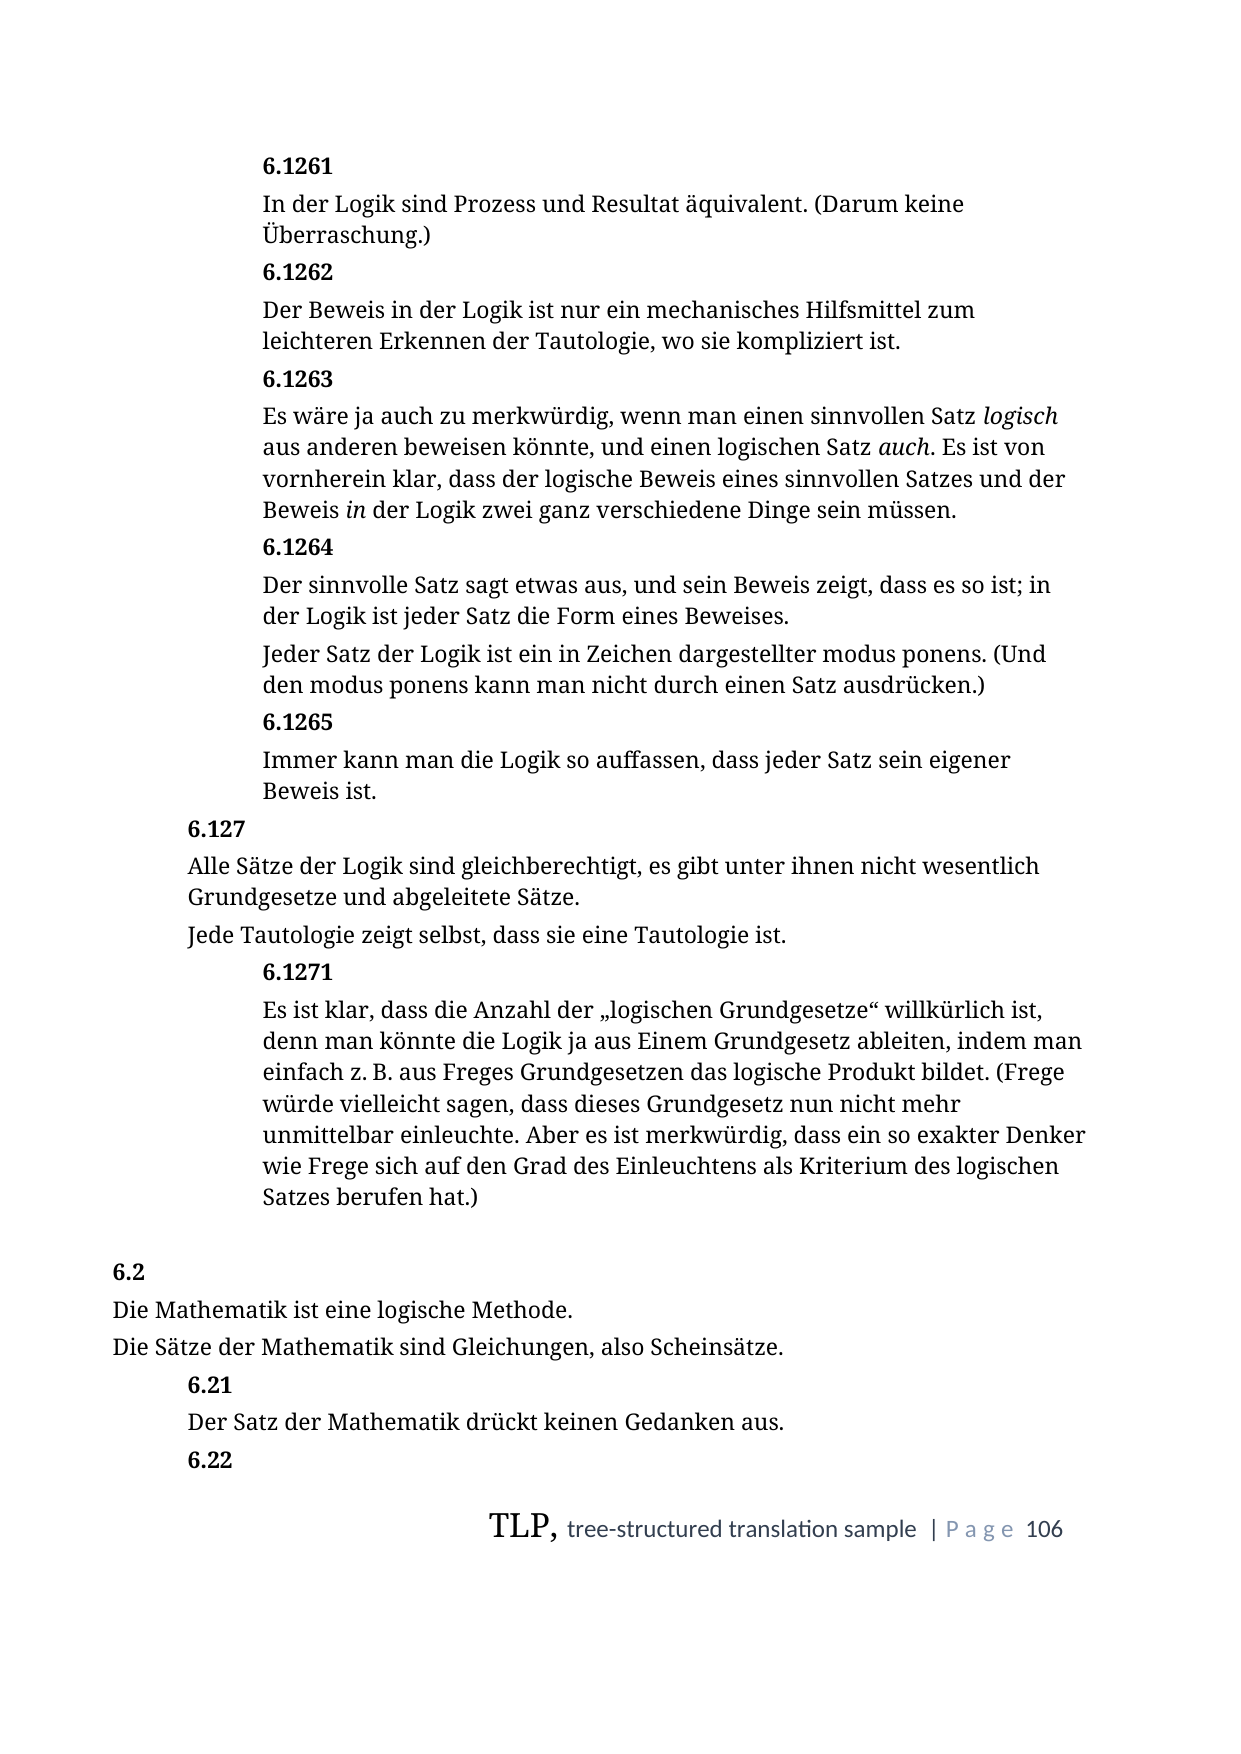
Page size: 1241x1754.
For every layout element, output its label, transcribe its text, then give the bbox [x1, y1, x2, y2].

text Alle Sätze der Logik sind gleichberechtigt, es gibt unter ihnen nicht wesentlich Grundgesetze und abgeleitete Sätze. [187, 850, 1090, 912]
text Die Sätze der Mathematik sind Gleichungen, also Scheinsätze. [112, 1331, 1090, 1362]
text 6.22 [187, 1444, 1090, 1475]
text 6.1263 [262, 362, 1090, 394]
text 6.1264 [262, 531, 1090, 562]
text 6.1265 [262, 706, 1090, 737]
text Immer kann man die Logik so auffassen, dass jeder Satz sein eigener Beweis ist. [262, 744, 1090, 806]
text 6.127 [187, 812, 1090, 844]
text Jede Tautologie zeigt selbst, dass sie eine Tautologie ist. [187, 919, 1090, 950]
text Es ist klar, dass die Anzahl der „logischen Grundgesetze“ willkürlich ist, denn man könnte die Logik ja aus Einem Grundgesetz ableiten, indem man einfach z. B. aus Freges Grundgesetzen das logische Produkt bildet. (Frege würde vielleicht sagen, dass dieses Grundgesetz nun nicht mehr unmittelbar einleuchte. Aber es ist merkwürdig, dass ein so exakter Denker wie Frege sich auf den Grad des Einleuchtens als Kriterium des logischen Satzes berufen hat.) [262, 994, 1090, 1212]
text Jeder Satz der Logik ist ein in Zeichen dargestellter modus ponens. (Und den modus ponens kann man nicht durch einen Satz ausdrücken.) [262, 637, 1090, 700]
text Es wäre ja auch zu merkwürdig, wenn man einen sinnvollen Satz logisch aus anderen beweisen könnte, und einen logischen Satz auch. Es ist von vornherein klar, dass der logische Beweis eines sinnvollen Satzes und der Beweis in der Logik zwei ganz verschiedene Dinge sein müssen. [262, 400, 1090, 525]
text Der Satz der Mathematik drückt keinen Gedanken aus. [187, 1406, 1090, 1437]
text 6.2 [112, 1256, 1090, 1287]
text 6.1271 [262, 956, 1090, 987]
text 6.1261 [262, 150, 1090, 181]
text In der Logik sind Prozess und Resultat äquivalent. (Darum keine Überraschung.) [262, 187, 1090, 250]
text 6.21 [187, 1369, 1090, 1400]
text Der Beweis in der Logik ist nur ein mechanisches Hilfsmittel zum leichteren Erkennen der Tautologie, wo sie kompliziert ist. [262, 294, 1090, 356]
text Die Mathematik ist eine logische Methode. [112, 1294, 1090, 1325]
text Der sinnvolle Satz sagt etwas aus, und sein Beweis zeigt, dass es so ist; in der Logik ist jeder Satz die Form eines Beweises. [262, 569, 1090, 631]
text 6.1262 [262, 256, 1090, 287]
